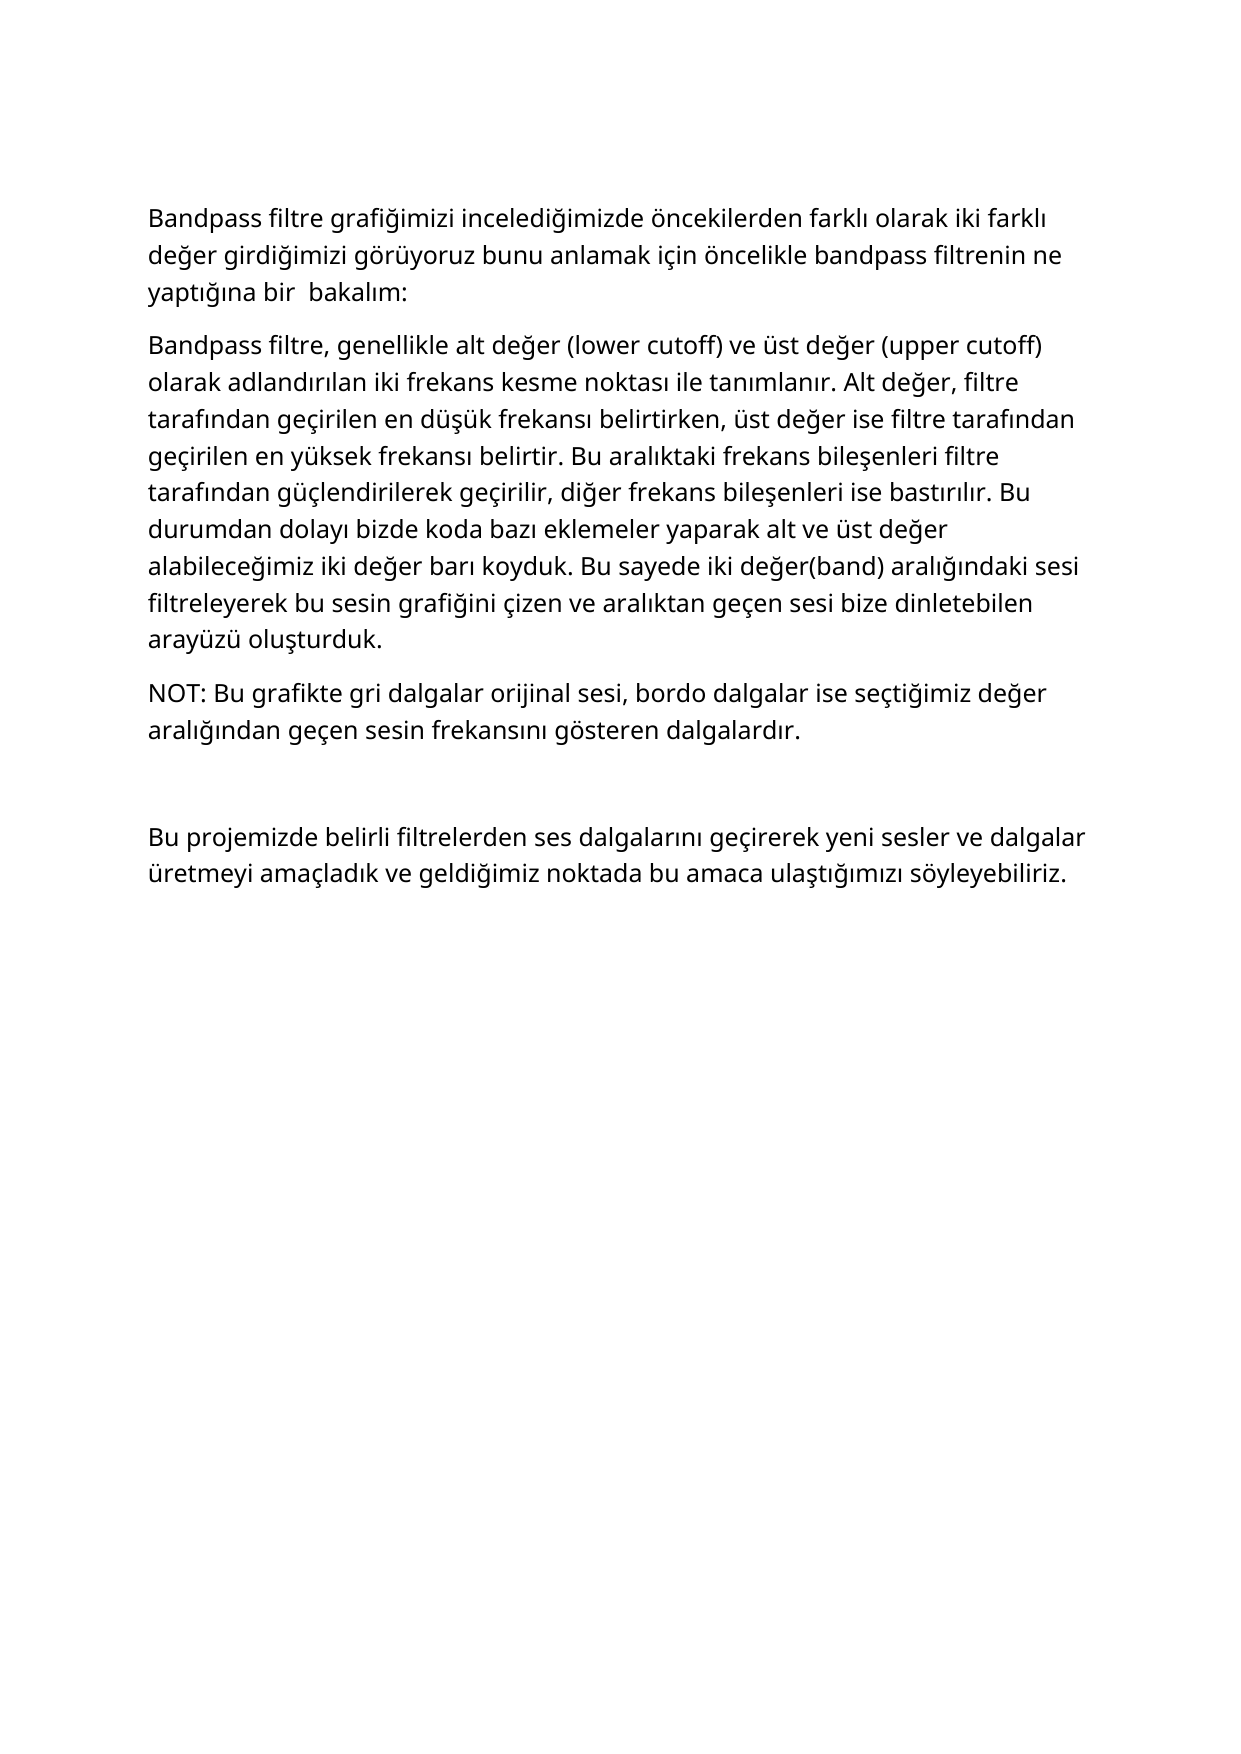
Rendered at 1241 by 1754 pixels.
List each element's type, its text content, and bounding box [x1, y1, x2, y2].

text Bandpass filtre grafiğimizi incelediğimizde öncekilerden farklı olarak iki farklı değer girdiğimizi görüyoruz bunu anlamak için öncelikle bandpass filtrenin ne yaptığına bir bakalım: [148, 201, 1093, 309]
text NOT: Bu grafikte gri dalgalar orijinal sesi, bordo dalgalar ise seçtiğimiz değer aralığından geçen sesin frekansını gösteren dalgalardır. [148, 676, 1093, 746]
text Bu projemizde belirli filtrelerden ses dalgalarını geçirerek yeni sesler ve dalgalar üretmeyi amaçladık ve geldiğimiz noktada bu amaca ulaştığımızı söyleyebiliriz. [148, 819, 1093, 890]
text Bandpass filtre, genellikle alt değer (lower cutoff) ve üst değer (upper cutoff) olarak adlandırılan iki frekans kesme noktası ile tanımlanır. Alt değer, filtre tarafından geçirilen en düşük frekansı belirtirken, üst değer ise filtre tarafından geçirilen en yüksek frekansı belirtir. Bu aralıktaki frekans bileşenleri filtre tarafından güçlendirilerek geçirilir, diğer frekans bileşenleri ise bastırılır. Bu durumdan dolayı bizde koda bazı eklemeler yaparak alt ve üst değer alabileceğimiz iki değer barı koyduk. Bu sayede iki değer(band) aralığındaki sesi filtreleyerek bu sesin grafiğini çizen ve aralıktan geçen sesi bize dinletebilen arayüzü oluşturduk. [148, 328, 1093, 656]
